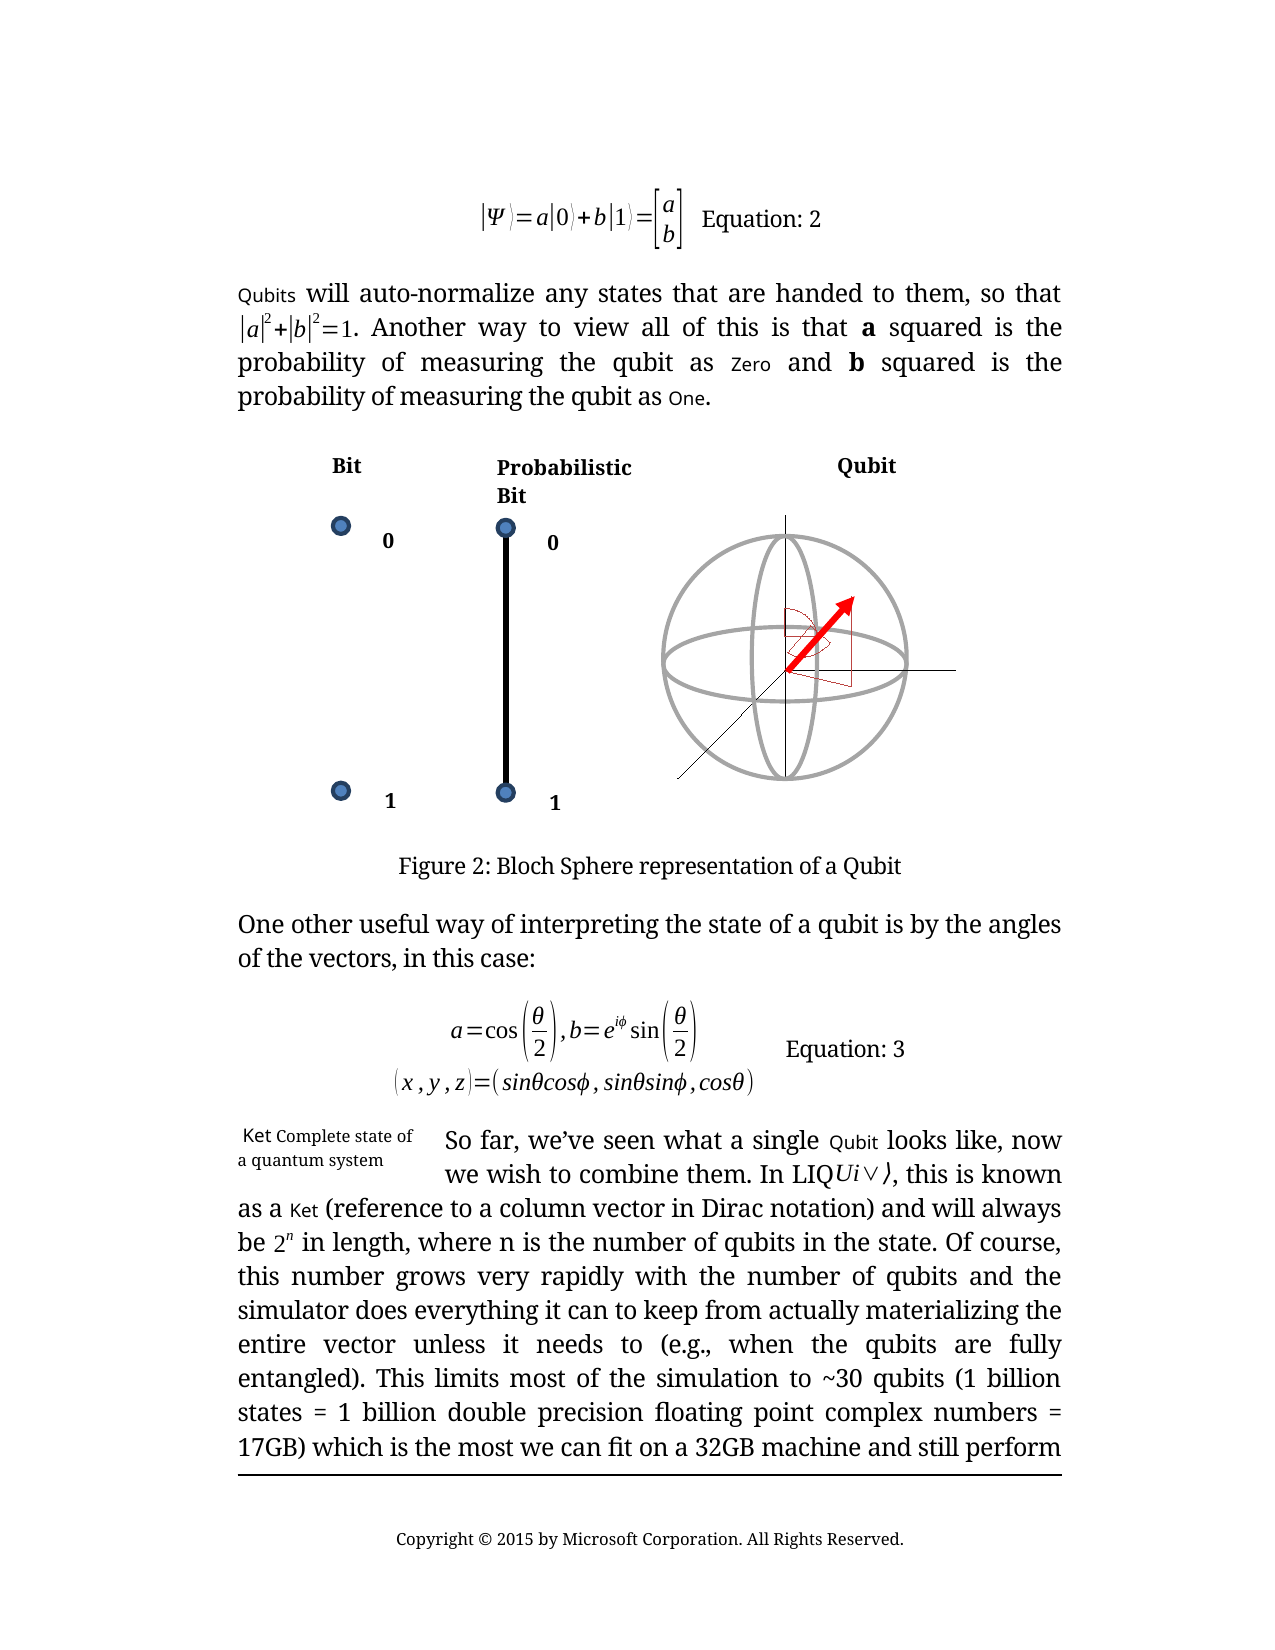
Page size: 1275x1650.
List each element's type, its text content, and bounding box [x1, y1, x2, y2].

text One other useful way of interpreting the state of a qubit is by the angles of the vectors, in this case: [237, 906, 1062, 974]
text Qubits will auto-normalize any states that are handed to them, so that. Another way to view all of this is that a squared is the probability of measuring the qubit as Zero and b squared is the probability of measuring the qubit as One. [237, 276, 1062, 413]
subtitle Ket Complete state of a quantum system [237, 1123, 425, 1171]
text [237, 1123, 1062, 1463]
